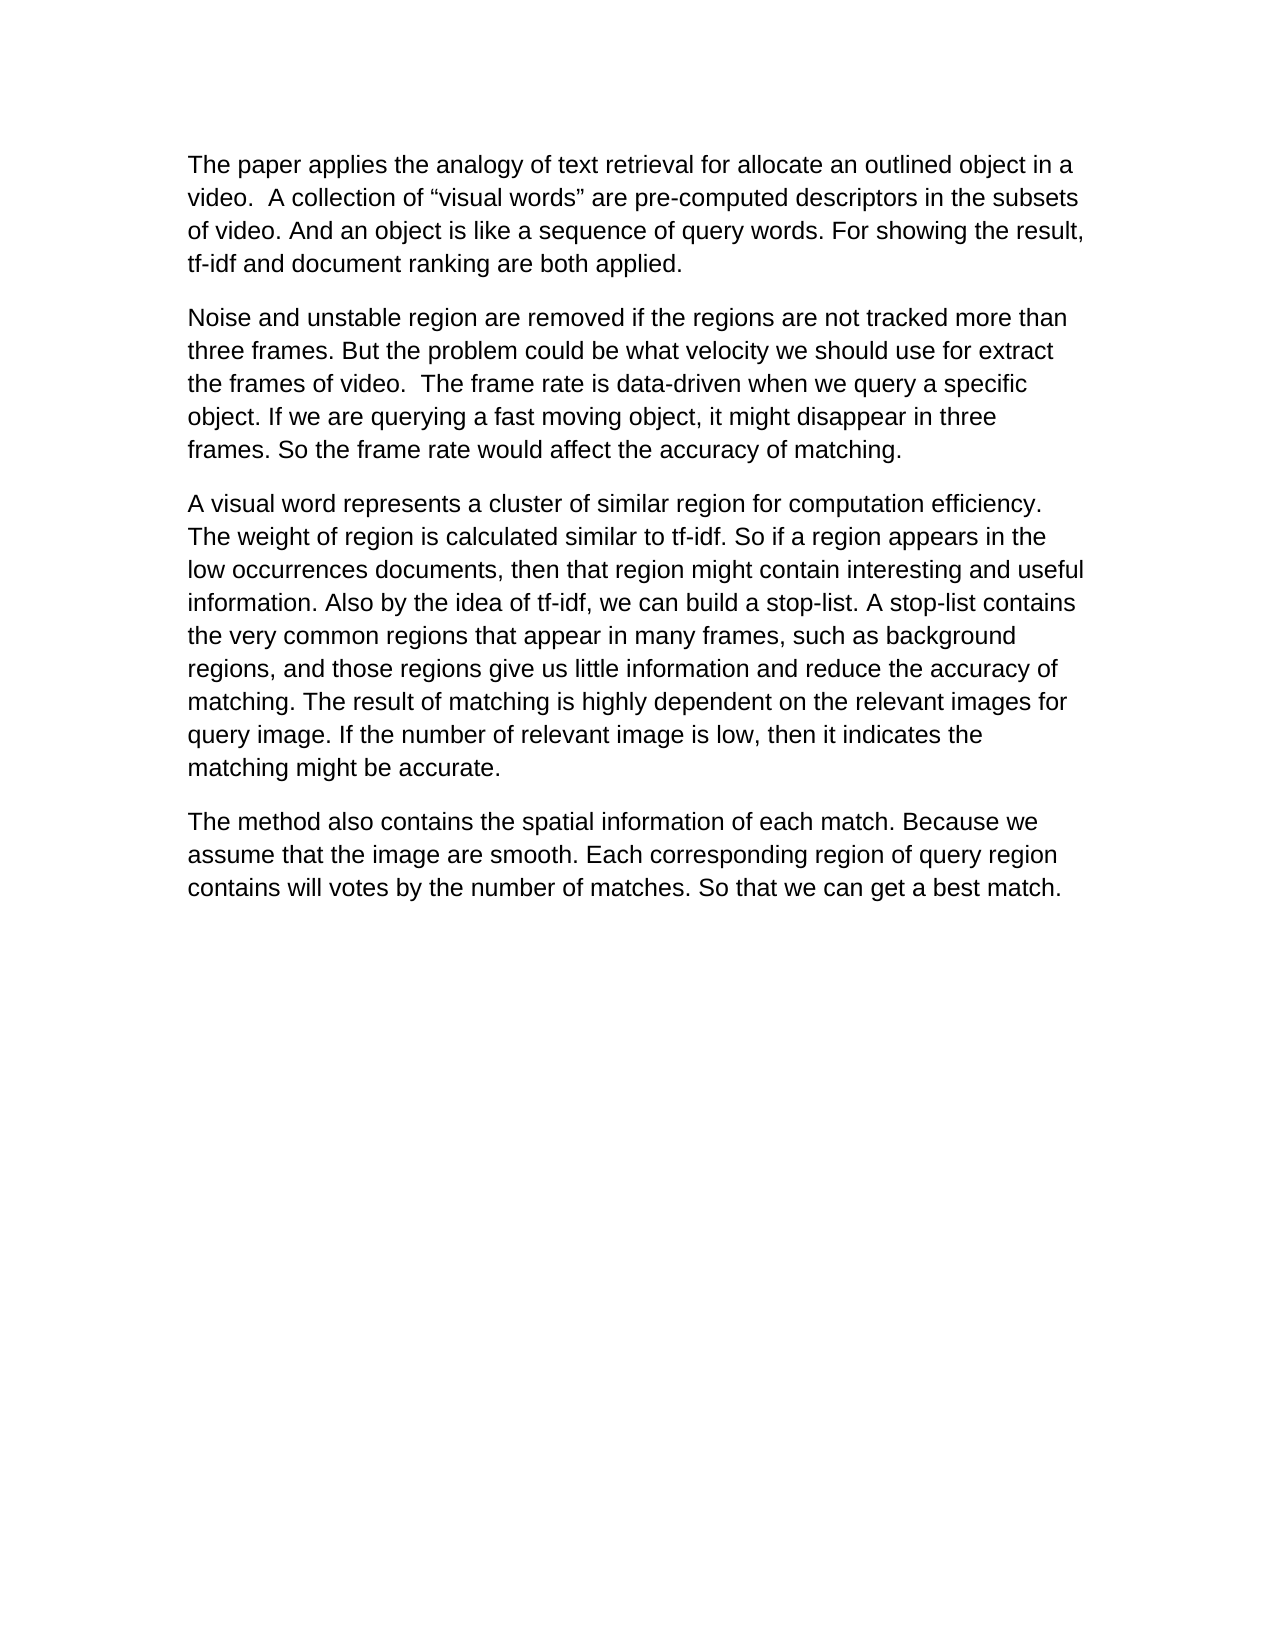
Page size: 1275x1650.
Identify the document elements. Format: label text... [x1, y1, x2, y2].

text Noise and unstable region are removed if the regions are not tracked more than three frames. But the problem could be what velocity we should use for extract the frames of video. The frame rate is data-driven when we query a specific object. If we are querying a fast moving object, it might disappear in three frames. So the frame rate would affect the accuracy of matching. [187, 303, 1087, 464]
text A visual word represents a cluster of similar region for computation efficiency. The weight of region is calculated similar to tf-idf. So if a region appears in the low occurrences documents, then that region might contain interesting and useful information. Also by the idea of tf-idf, we can build a stop-list. A stop-list contains the very common regions that appear in many frames, such as background regions, and those regions give us little information and reduce the accuracy of matching. The result of matching is highly dependent on the relevant images for query image. If the number of relevant image is low, then it indicates the matching might be accurate. [187, 489, 1087, 782]
text The paper applies the analogy of text retrieval for allocate an outlined object in a video. A collection of “visual words” are pre-computed descriptors in the subsets of video. And an object is like a sequence of query words. For showing the result, tf-idf and document ranking are both applied. [187, 150, 1087, 278]
text The method also contains the spatial information of each match. Because we assume that the image are smooth. Each corresponding region of query region contains will votes by the number of matches. So that we can get a best match. [187, 807, 1087, 902]
